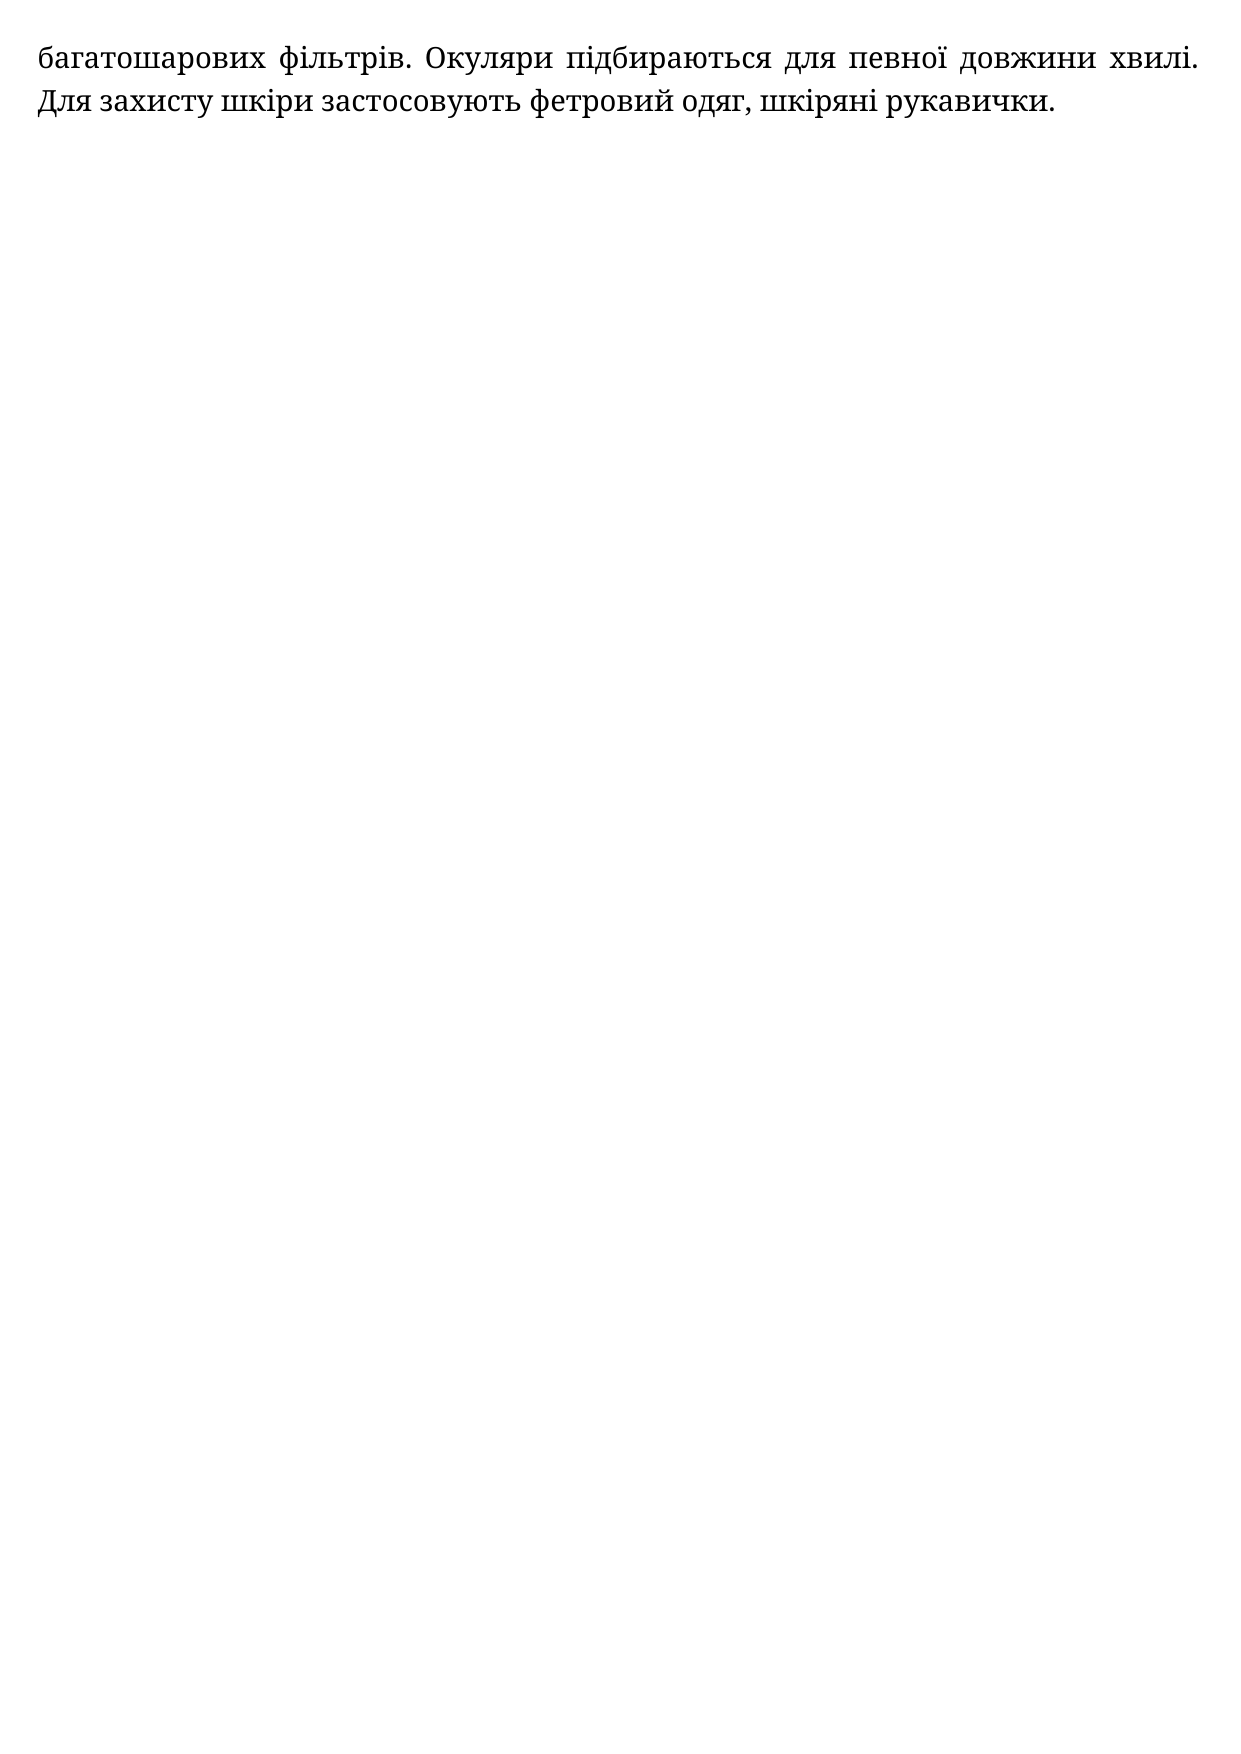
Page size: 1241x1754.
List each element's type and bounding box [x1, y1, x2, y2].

text [37, 37, 1200, 120]
